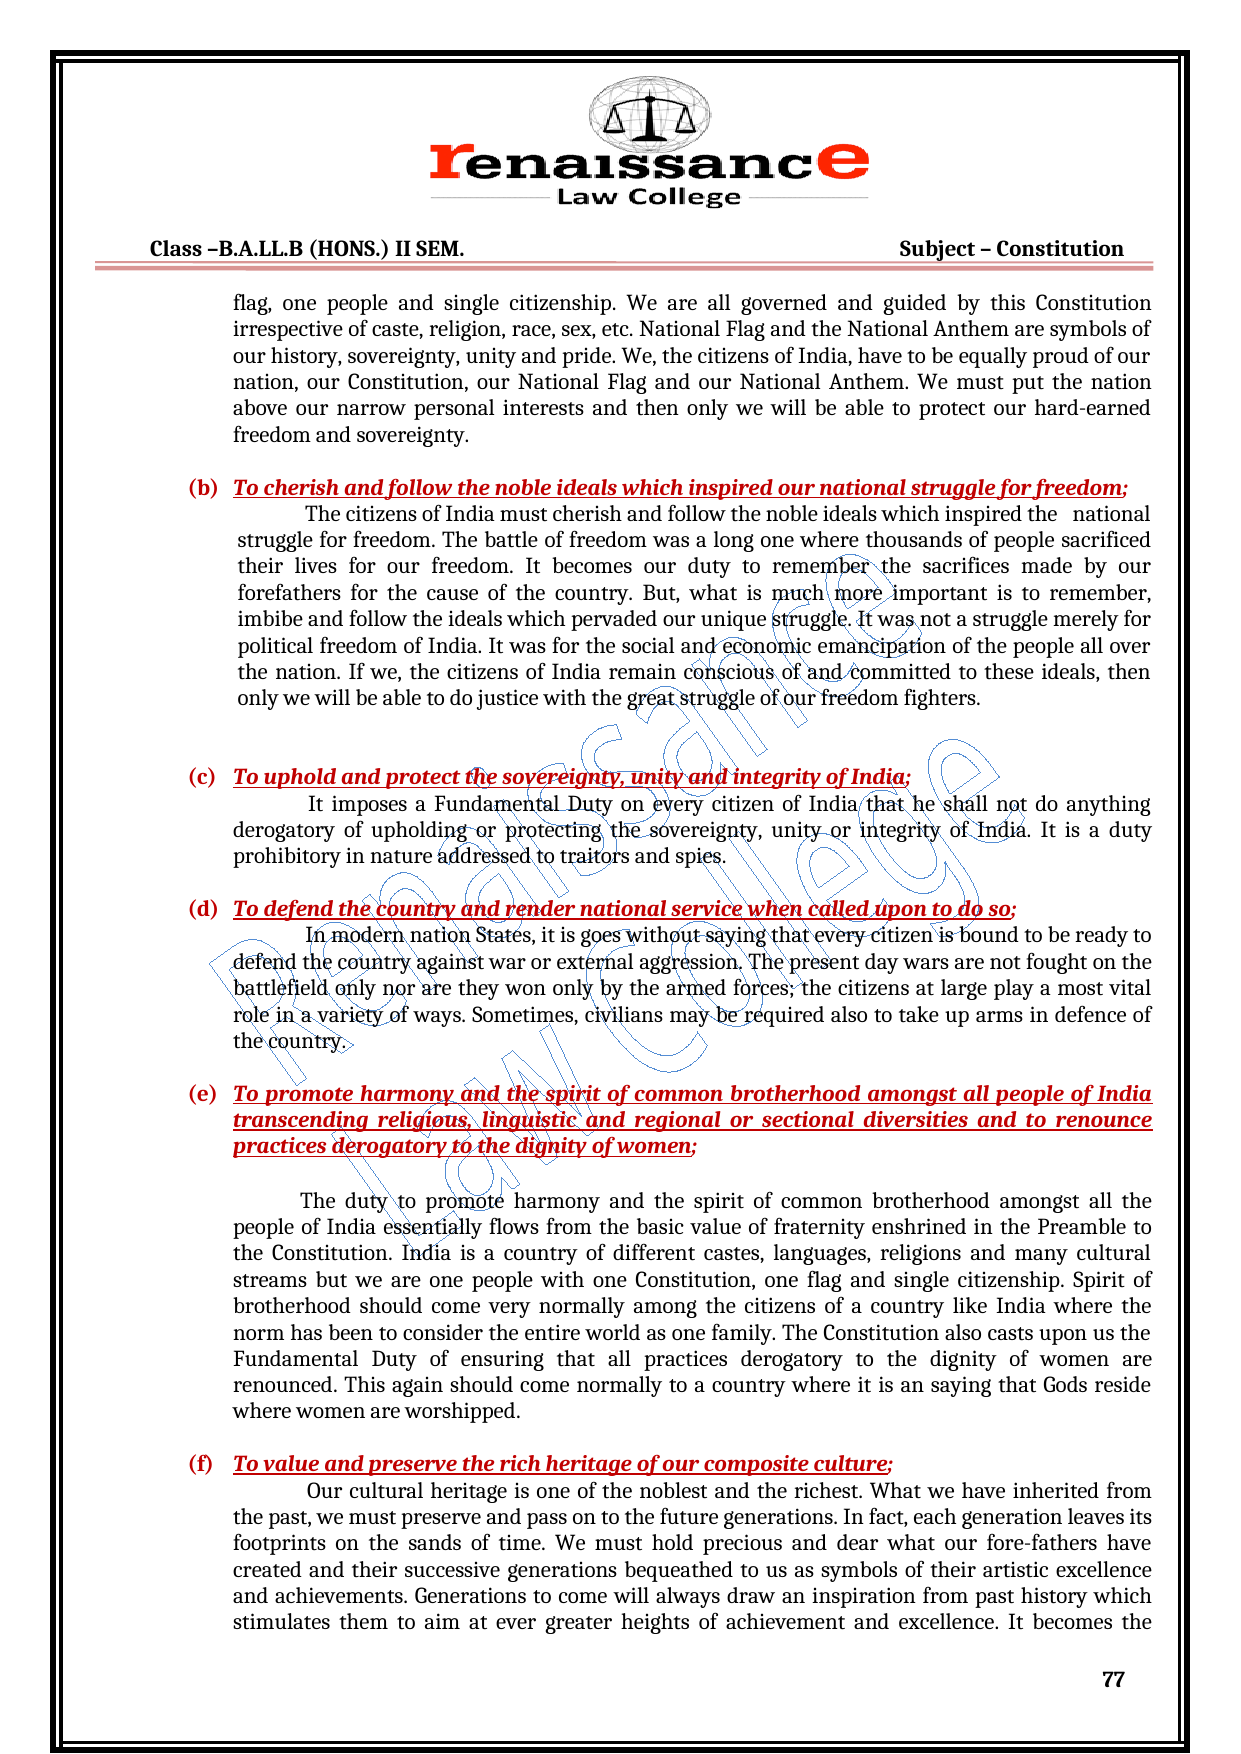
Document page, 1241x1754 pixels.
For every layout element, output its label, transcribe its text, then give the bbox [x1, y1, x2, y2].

list To value and preserve the rich heritage of our composite culture; [187, 1451, 1153, 1477]
list In modern nation States, it is goes without saying that every citizen is bound to be ready to defend the country against war or external aggression. The present day wars are not fought on the battlefield only nor are they won only by the armed forces; the citizens at large play a most vital role in a variety of ways. Sometimes, civilians may be required also to take up arms in defence of the country. [233, 922, 1153, 1054]
picture [406, 75, 897, 209]
list The duty to promote harmony and the spirit of common brotherhood amongst all the people of India essentially flows from the basic value of fraternity enshrined in the Preamble to the Constitution. India is a country of different castes, languages, religions and many cultural streams but we are one people with one Constitution, one flag and single citizenship. Spirit of brotherhood should come very normally among the citizens of a country like India where the norm has been to consider the entire world as one family. The Constitution also casts upon us the Fundamental Duty of ensuring that all practices derogatory to the dignity of women are renounced. This again should come normally to a country where it is an saying that Gods reside where women are worshipped. [233, 1187, 1153, 1425]
list To promote harmony and the spirit of common brotherhood amongst all people of India transcending religious, linguistic and regional or sectional diversities and to renounce practices derogatory to the dignity of women; [187, 1080, 1153, 1159]
list To defend the country and render national service when called upon to do so; [187, 896, 1153, 922]
text The citizens of India must cherish and follow the noble ideals which inspired the national struggle for freedom. The battle of freedom was a long one where thousands of people sacrificed their lives for our freedom. It becomes our duty to remember the sacrifices made by our forefathers for the cause of the country. But, what is much more important is to remember, imbibe and follow the ideals which pervaded our unique struggle. It was not a struggle merely for political freedom of India. It was for the social and economic emancipation of the people all over the nation. If we, the citizens of India remain conscious of and committed to these ideals, then only we will be able to do justice with the great struggle of our freedom fighters. [237, 501, 1153, 711]
list It imposes a Fundamental Duty on every citizen of India that he shall not do anything derogatory of upholding or protecting the sovereignty, unity or integrity of India. It is a duty prohibitory in nature addressed to traitors and spies. [233, 791, 1153, 869]
list To uphold and protect the sovereignty, unity and integrity of India; [187, 764, 1153, 791]
list To cherish and follow the noble ideals which inspired our national struggle for freedom; [187, 474, 1153, 501]
